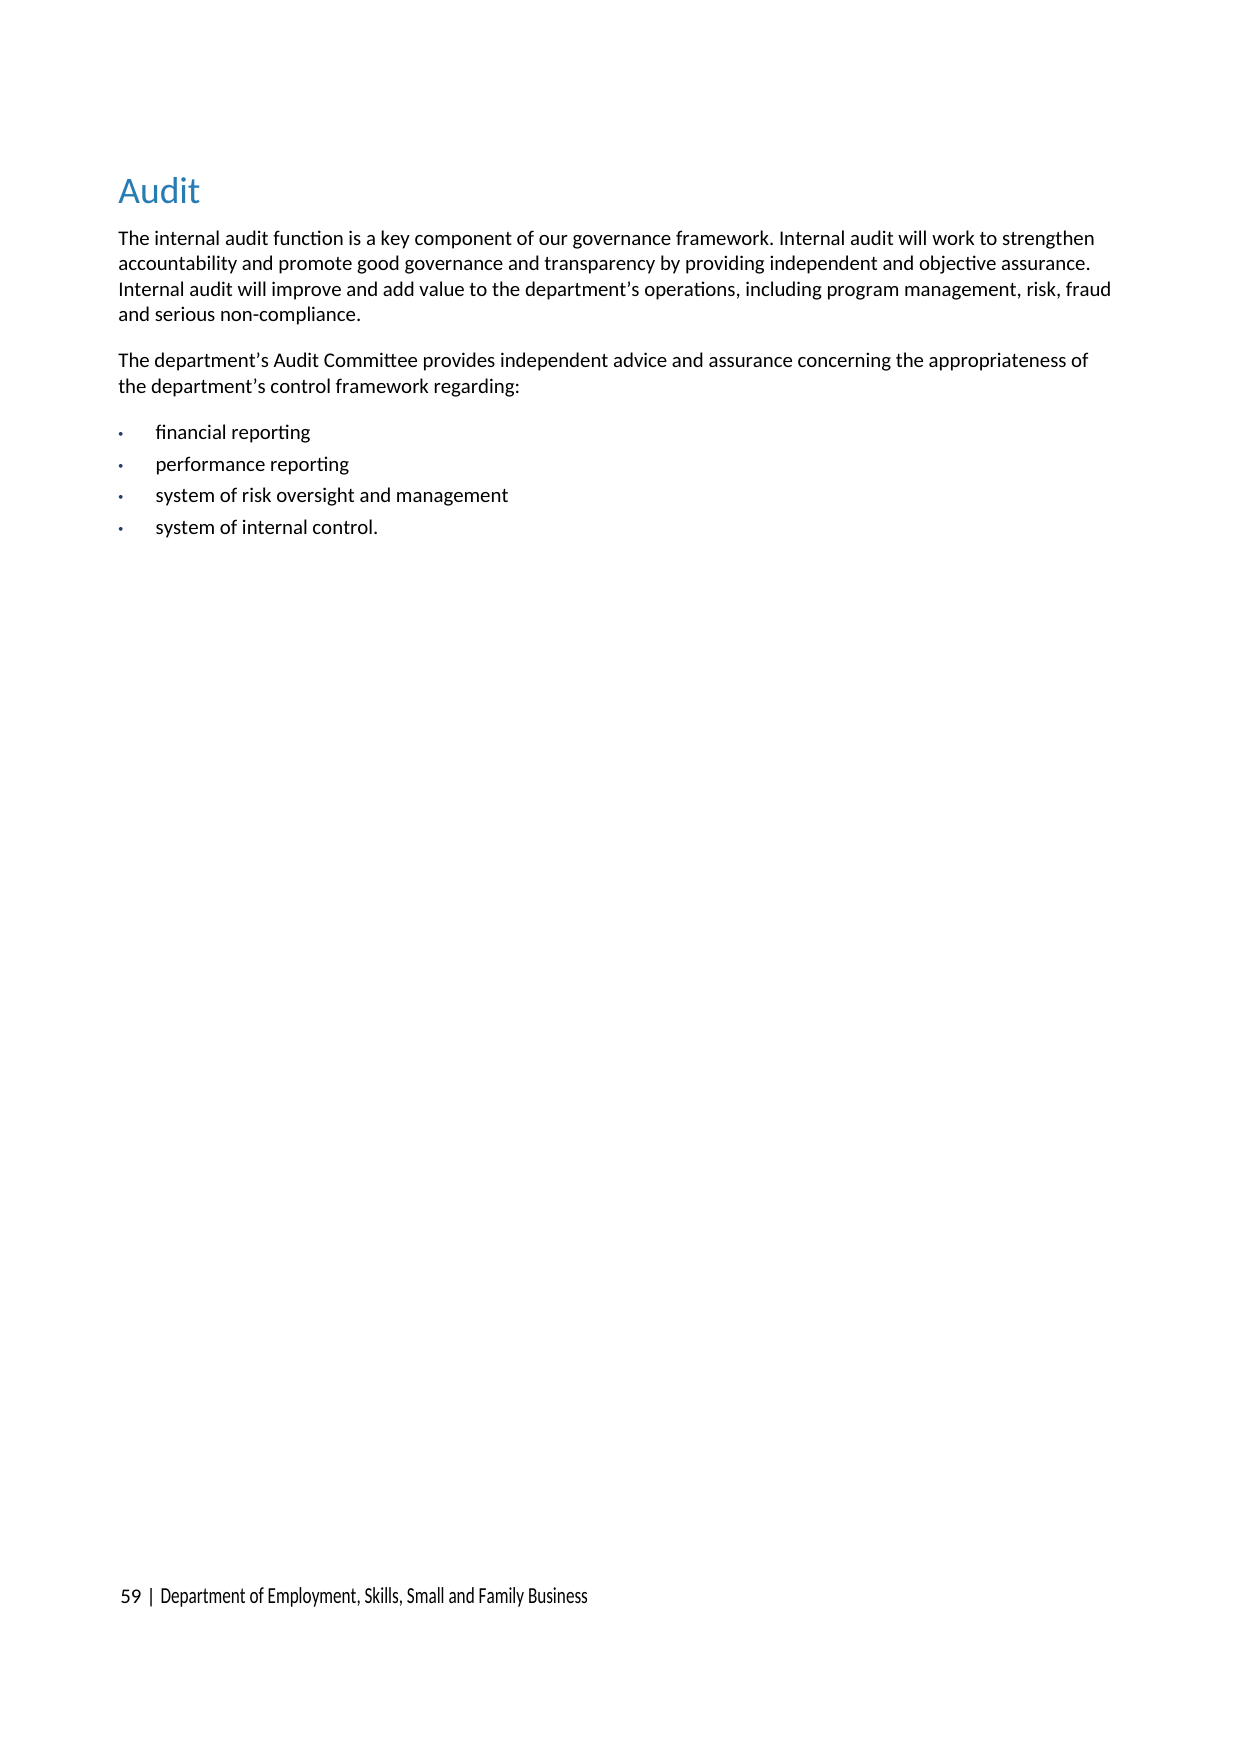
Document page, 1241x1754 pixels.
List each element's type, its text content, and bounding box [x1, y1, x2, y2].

subtitle Audit [118, 167, 1122, 213]
list performance reporting [118, 451, 1122, 476]
text The department’s Audit Committee provides independent advice and assurance concerning the appropriateness of the department’s control framework regarding: [118, 348, 1122, 398]
list system of risk oversight and management [118, 483, 1122, 508]
list financial reporting [118, 419, 1122, 445]
list system of internal control. [118, 514, 1122, 540]
text The internal audit function is a key component of our governance framework. Internal audit will work to strengthen accountability and promote good governance and transparency by providing independent and objective assurance. Internal audit will improve and add value to the department’s operations, including program management, risk, fraud and serious non-compliance. [118, 225, 1122, 327]
